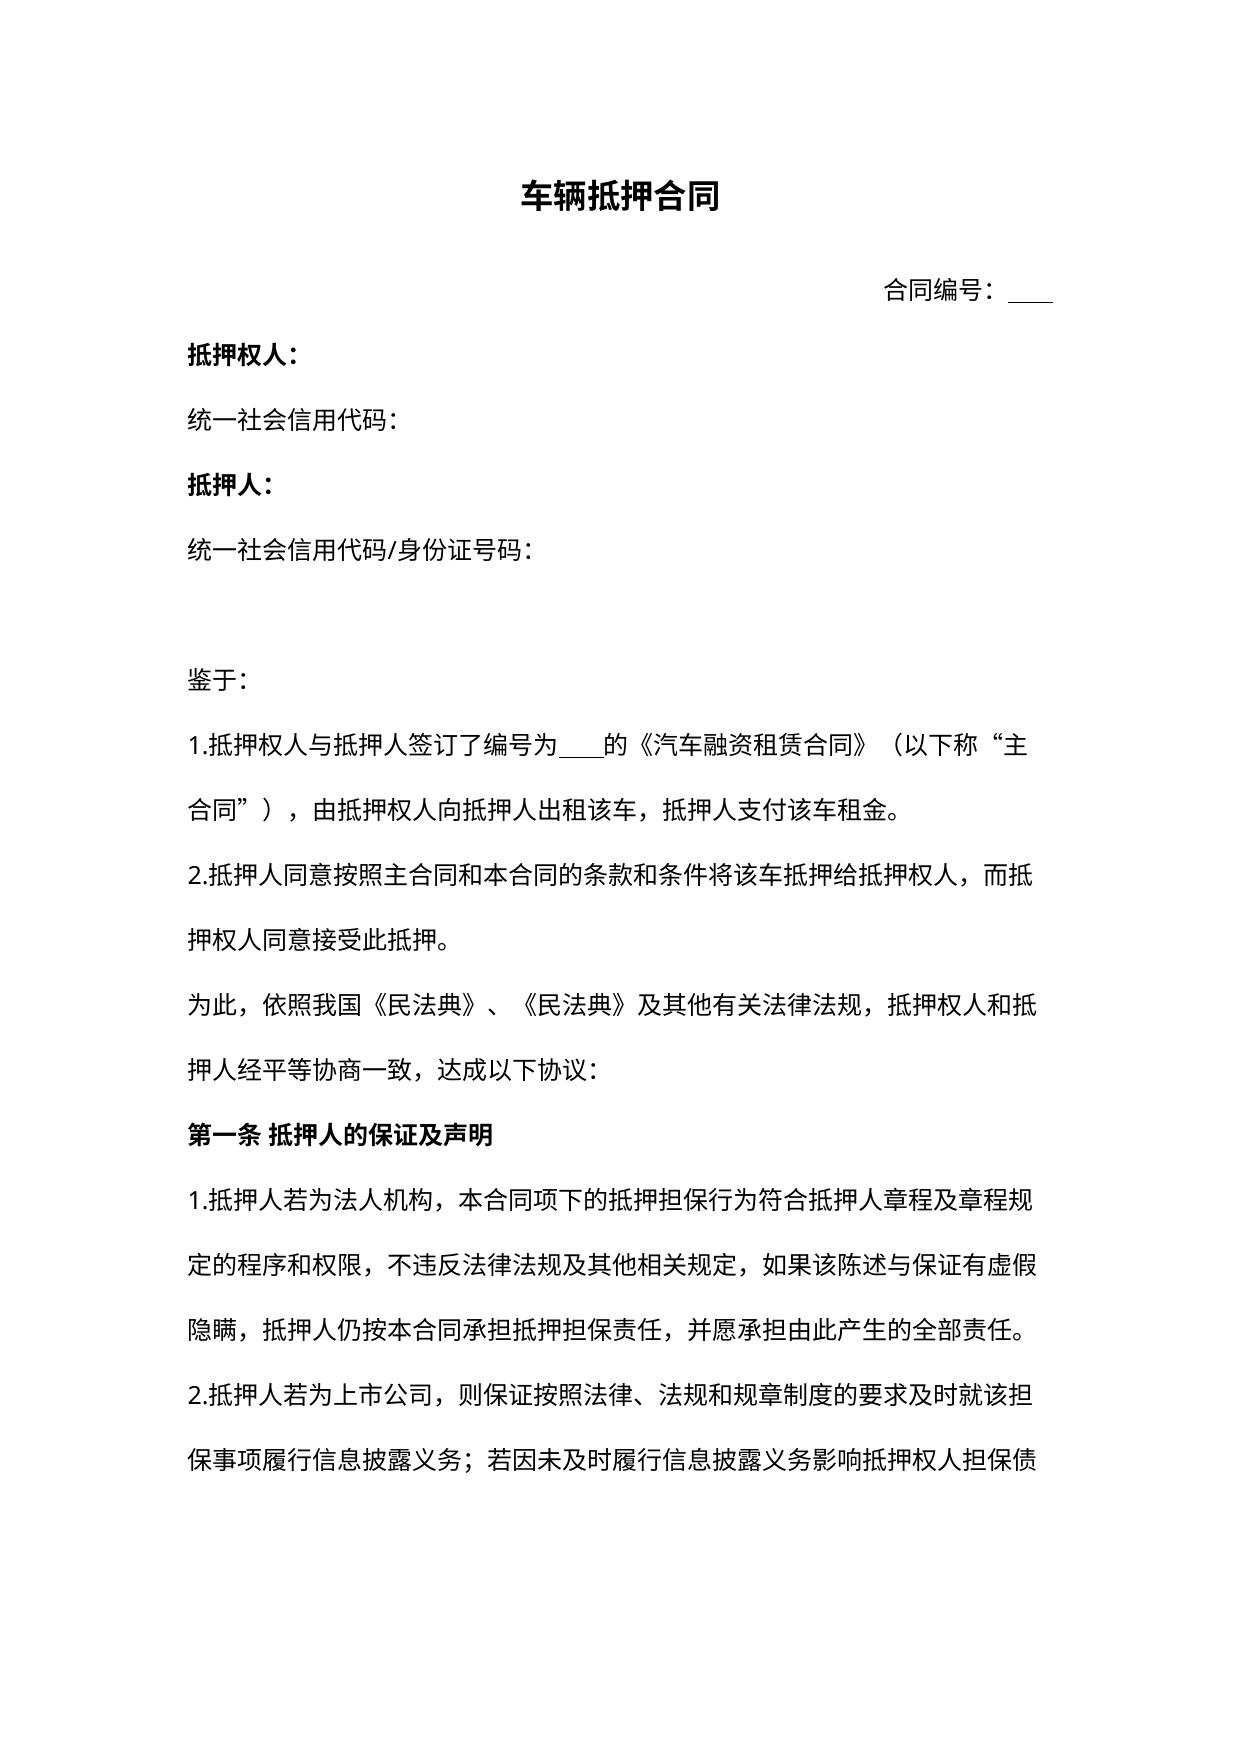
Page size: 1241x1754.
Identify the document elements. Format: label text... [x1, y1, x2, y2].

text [187, 1361, 1053, 1491]
text 1.抵押权人与抵押人签订了编号为 的《汽车融资租赁合同》（以下称“主合同”），由抵押权人向抵押人出租该车，抵押人支付该车租金。 [187, 711, 1053, 841]
text 合同编号： [187, 256, 1053, 321]
text 为此，依照我国《民法典》、《民法典》及其他有关法律法规，抵押权人和抵押人经平等协商一致，达成以下协议： [187, 971, 1053, 1101]
text 2.抵押人同意按照主合同和本合同的条款和条件将该车抵押给抵押权人，而抵押权人同意接受此抵押。 [187, 841, 1053, 971]
text 1.抵押人若为法人机构，本合同项下的抵押担保行为符合抵押人章程及章程规定的程序和权限，不违反法律法规及其他相关规定，如果该陈述与保证有虚假隐瞒，抵押人仍按本合同承担抵押担保责任，并愿承担由此产生的全部责任。 [187, 1166, 1053, 1361]
text 统一社会信用代码/身份证号码： [187, 516, 1053, 581]
text 抵押人： [187, 451, 1053, 516]
text 抵押权人： [187, 321, 1053, 386]
subtitle 第一条 抵押人的保证及声明 [187, 1101, 1053, 1166]
text 统一社会信用代码： [187, 386, 1053, 451]
text 鉴于： [187, 646, 1053, 711]
subtitle 车辆抵押合同 [187, 162, 1053, 227]
